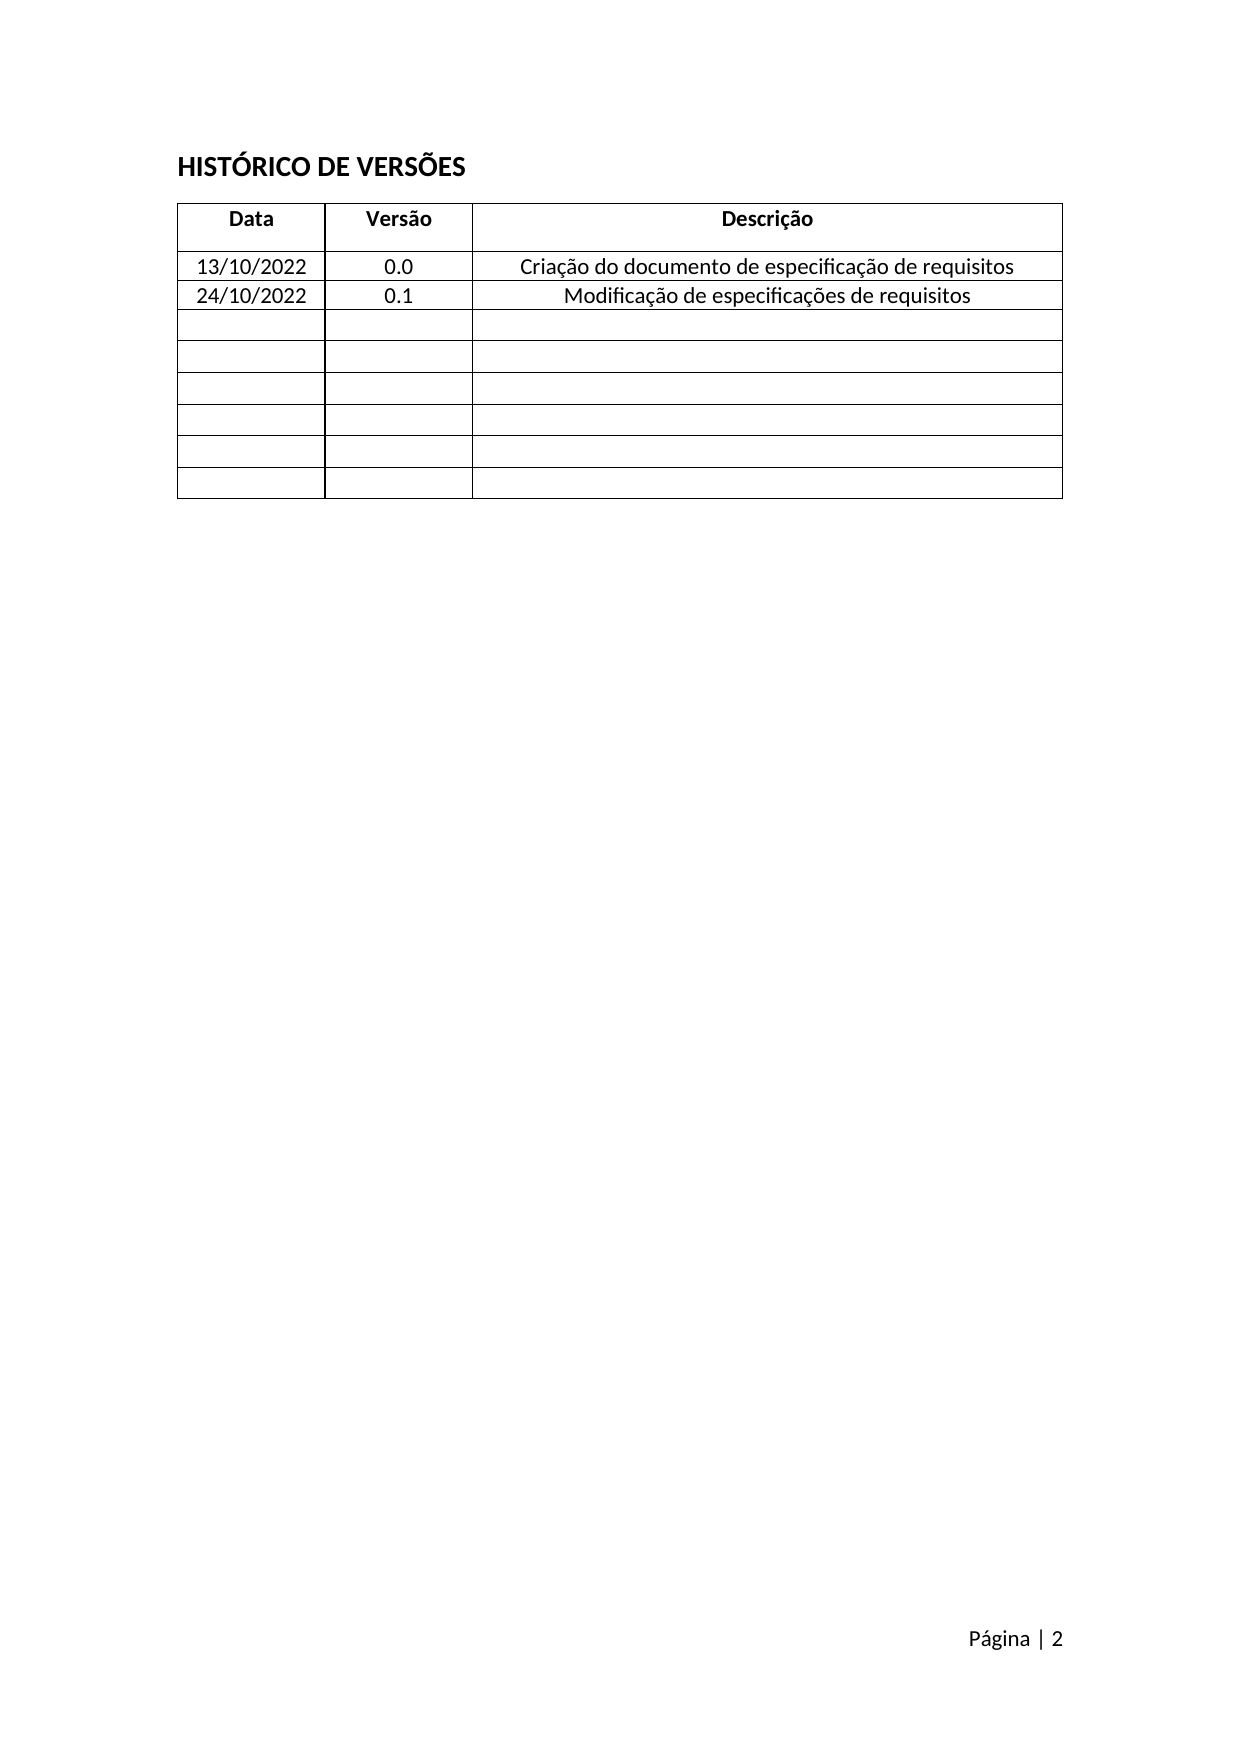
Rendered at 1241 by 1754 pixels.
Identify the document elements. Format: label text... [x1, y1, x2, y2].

table_cell 0.1 [326, 281, 472, 309]
table_cell [473, 310, 1062, 340]
table_cell [326, 341, 472, 372]
table_cell [473, 405, 1062, 435]
table_cell [473, 436, 1062, 467]
table_header Data [178, 204, 324, 251]
table_header Descrição [473, 204, 1062, 251]
table_cell [326, 436, 472, 467]
table_cell 13/10/2022 [178, 252, 324, 280]
table_cell [473, 341, 1062, 372]
table_cell [178, 468, 324, 498]
table_cell [326, 373, 472, 403]
table_cell [178, 373, 324, 403]
table_cell [178, 436, 324, 467]
table_cell [473, 468, 1062, 498]
table_cell [178, 310, 324, 340]
table_cell [178, 341, 324, 372]
table_cell [326, 310, 472, 340]
table_cell [473, 373, 1062, 403]
table_cell 24/10/2022 [178, 281, 324, 309]
table_cell [178, 405, 324, 435]
table_cell 0.0 [326, 252, 472, 280]
table_header Versão [326, 204, 472, 251]
table_cell [326, 468, 472, 498]
text HISTÓRICO DE VERSÕES [177, 148, 1063, 183]
table_cell Modificação de especificações de requisitos [473, 281, 1062, 309]
table_cell [326, 405, 472, 435]
table_cell Criação do documento de especificação de requisitos [473, 252, 1062, 280]
